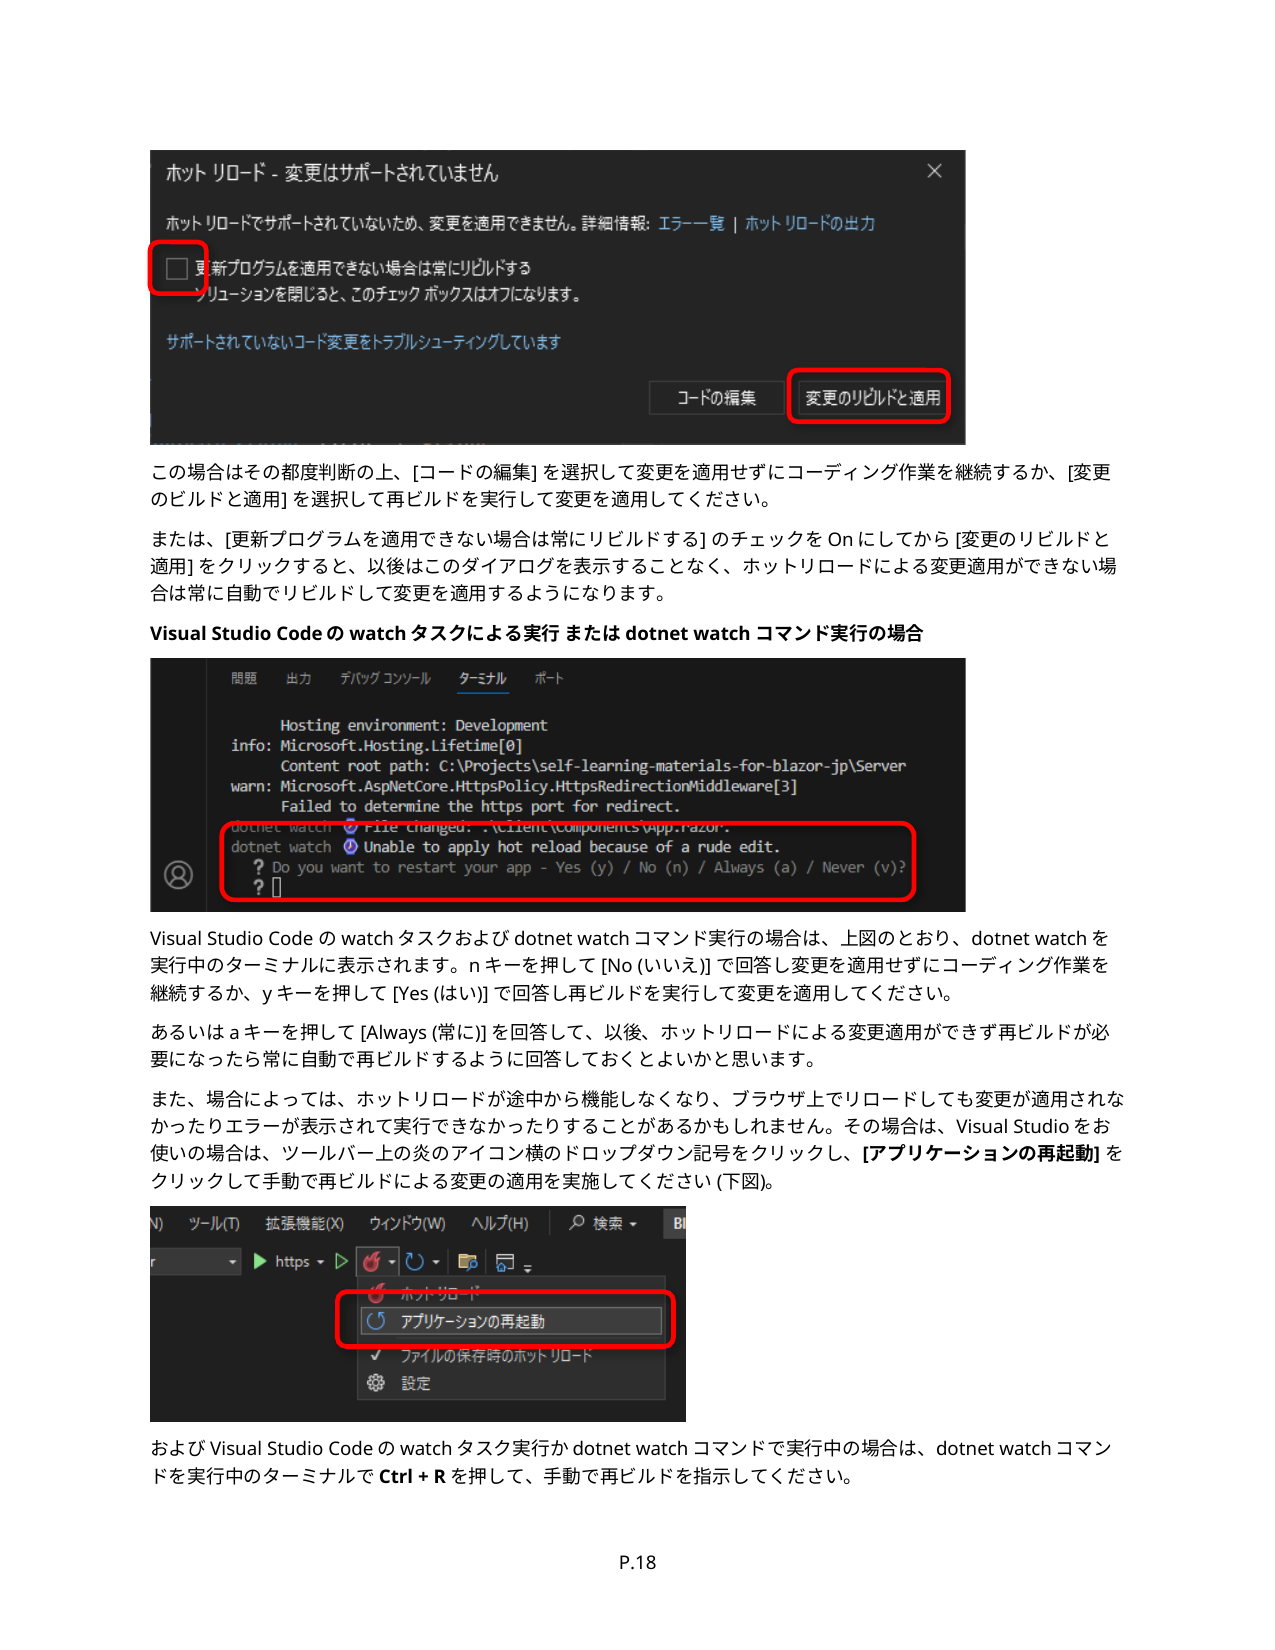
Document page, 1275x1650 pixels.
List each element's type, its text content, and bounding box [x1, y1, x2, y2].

text または、[更新プログラムを適用できない場合は常にリビルドする] のチェックをOnにしてから [変更のリビルドと適用] をクリックすると、以後はこのダイアログを表示することなく、ホットリロードによる変更適用ができない場合は常に自動でリビルドして変更を適用するようになります。 [150, 524, 1125, 606]
text Visual Studio Code の watchタスクおよびdotnet watchコマンド実行の場合は、上図のとおり、dotnet watchを実行中のターミナルに表示されます。nキーを押して [No (いいえ)] で回答し変更を適用せずにコーディング作業を継続するか、yキーを押して [Yes (はい)] で回答し再ビルドを実行して変更を適用してください。 [150, 924, 1125, 1005]
picture [150, 150, 966, 445]
text また、場合によっては、ホットリロードが途中から機能しなくなり、ブラウザ上でリロードしても変更が適用されなかったりエラーが表示されて実行できなかったりすることがあるかもしれません。その場合は、Visual Studioをお使いの場合は、ツールバー上の炎のアイコン横のドロップダウン記号をクリックし、[アプリケーションの再起動] をクリックして手動で再ビルドによる変更の適用を実施してください (下図)。 [150, 1085, 1125, 1193]
picture [150, 658, 966, 912]
picture [153, 245, 204, 291]
text あるいは aキーを押して [Always (常に)] を回答して、以後、ホットリロードによる変更適用ができず再ビルドが必要になったら常に自動で再ビルドするように回答しておくとよいかと思います。 [150, 1018, 1125, 1072]
picture [150, 1206, 686, 1422]
text Visual Studio Codeのwatchタスクによる実行 または dotnet watch コマンド実行の場合 [150, 618, 1125, 646]
text およびVisual Studio Codeのwatchタスク実行かdotnet watchコマンドで実行中の場合は、dotnet watchコマンドを実行中のターミナルでCtrl + Rを押して、手動で再ビルドを指示してください。 [150, 1434, 1125, 1488]
text この場合はその都度判断の上、[コードの編集] を選択して変更を適用せずにコーディング作業を継続するか、[変更のビルドと適用] を選択して再ビルドを実行して変更を適用してください。 [150, 457, 1125, 512]
